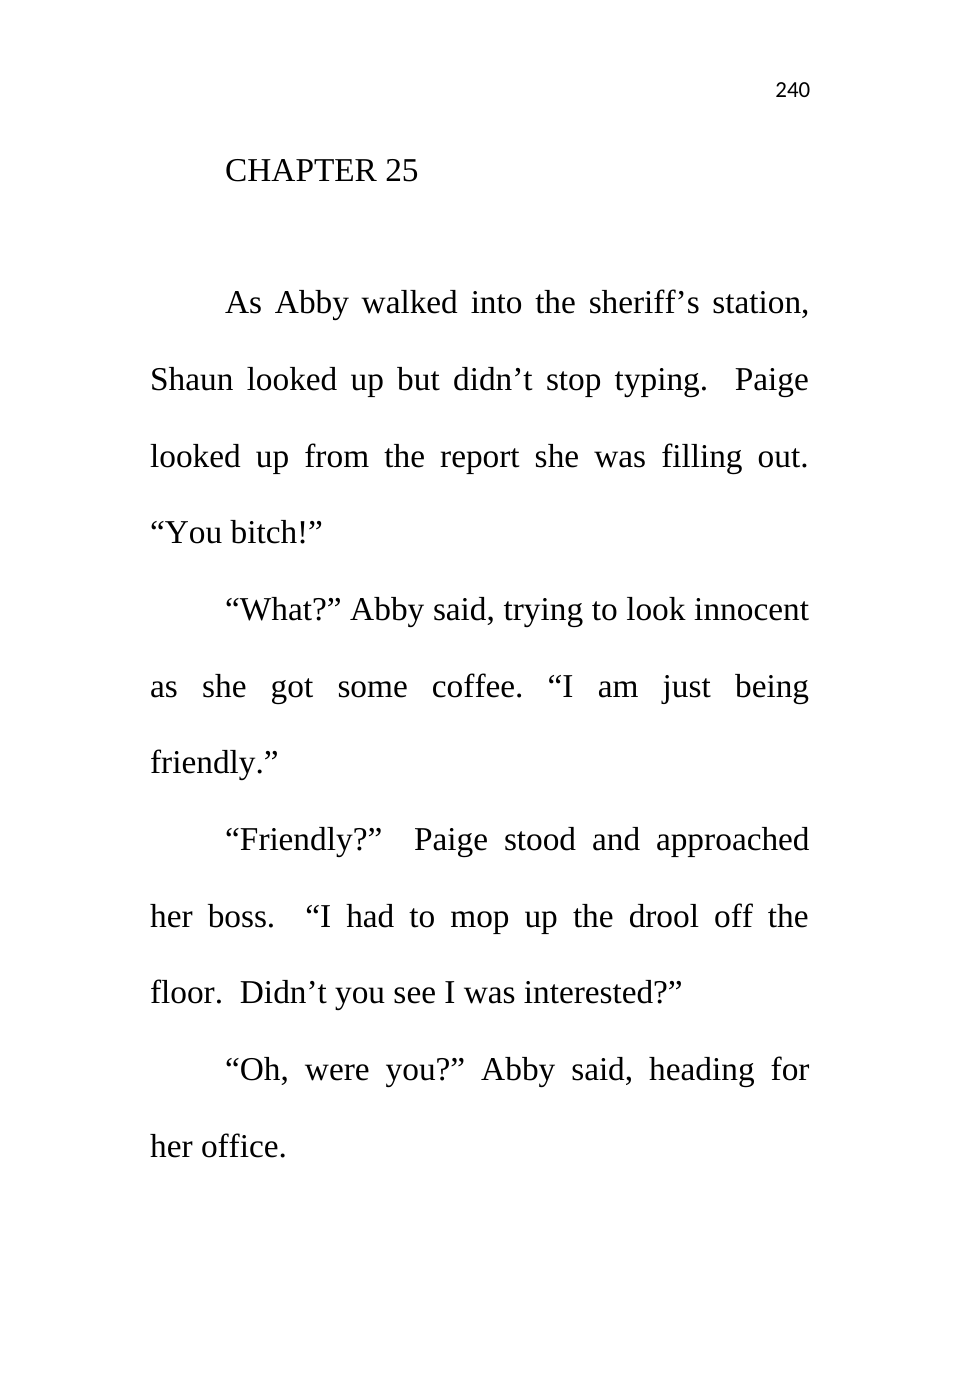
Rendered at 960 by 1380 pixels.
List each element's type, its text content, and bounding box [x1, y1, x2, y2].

text “What?” Abby said, trying to look innocent as she got some coffee. “I am just being friendly.” [150, 589, 810, 781]
text As Abby walked into the sheriff’s station, Shaun looked up but didn’t stop typing. Paige looked up from the report she was filling out. “You bitch!” [150, 283, 810, 551]
text CHAPTER 25 [150, 150, 810, 188]
text “Oh, were you?” Abby said, heading for her office. [150, 1049, 810, 1164]
text “Friendly?” Paige stood and approached her boss. “I had to mop up the drool off the floor. Didn’t you see I was interested?” [150, 819, 810, 1011]
